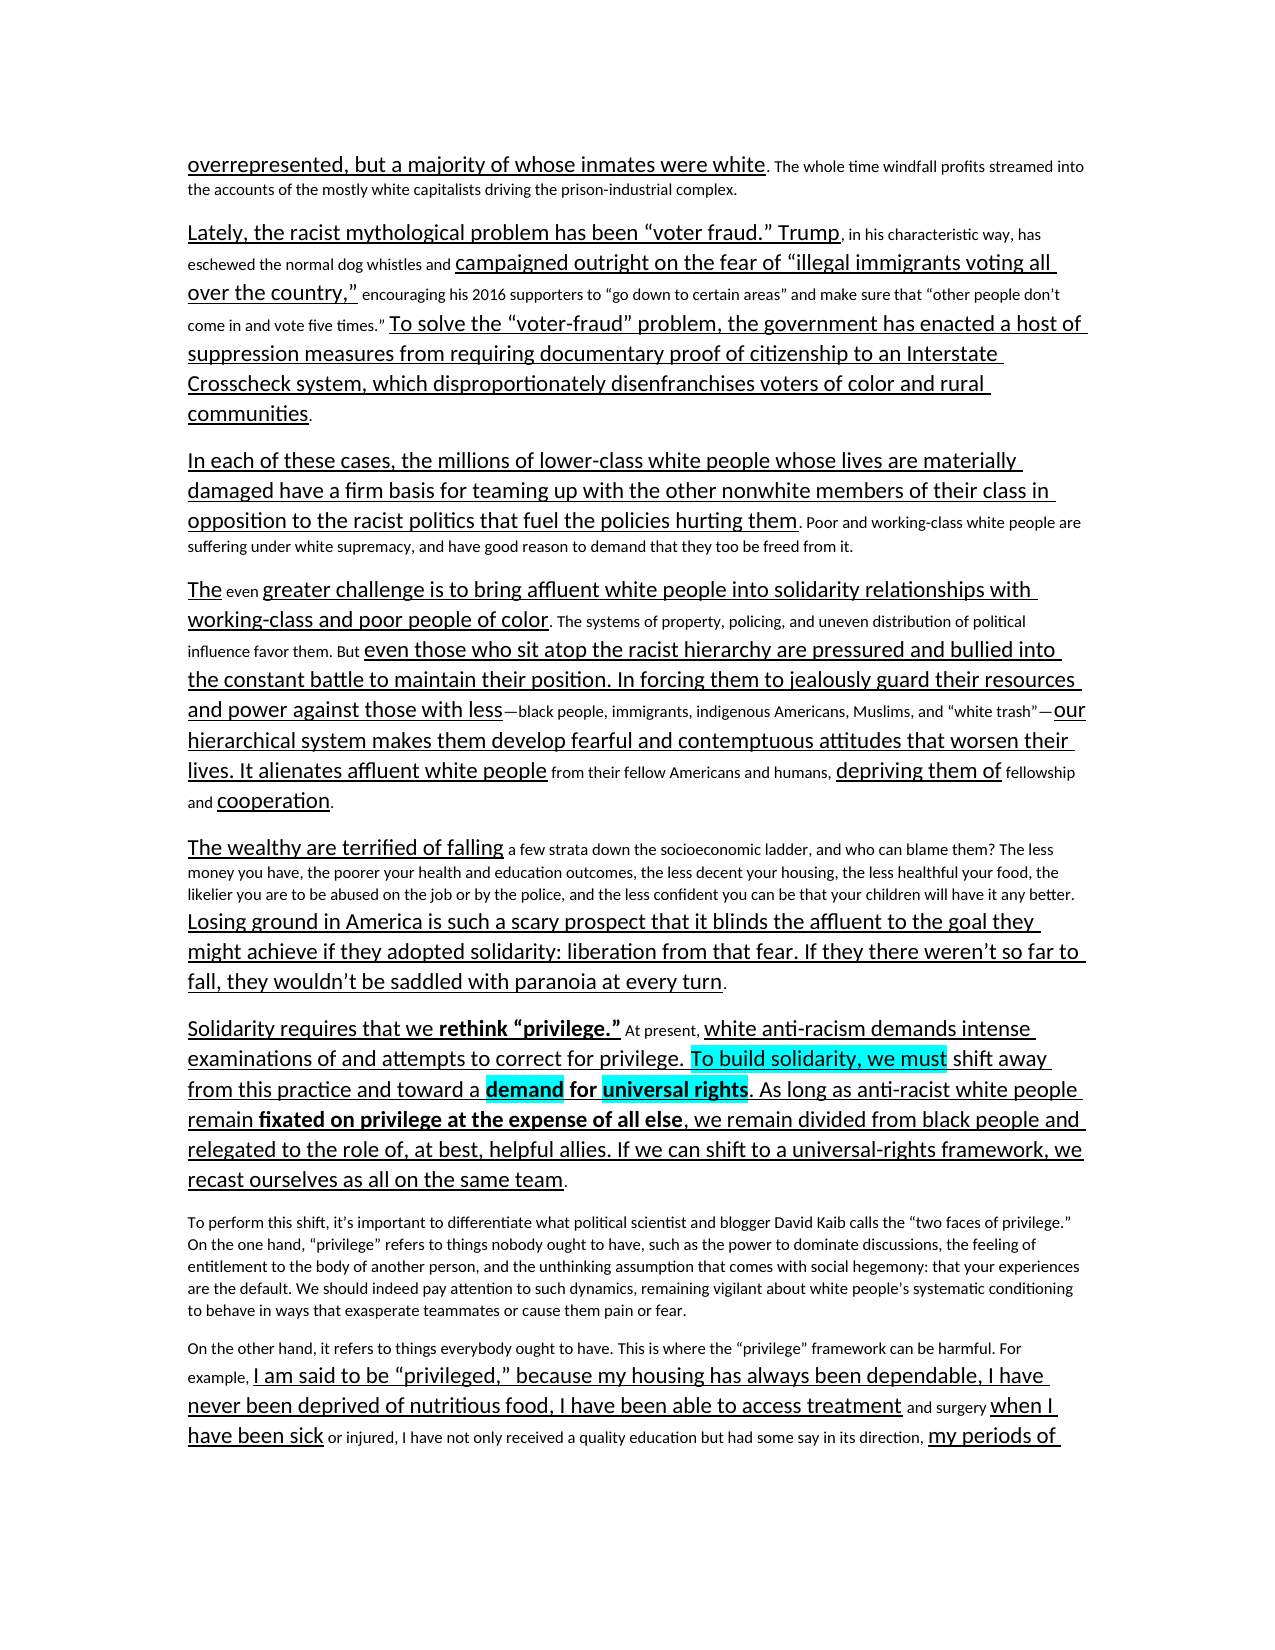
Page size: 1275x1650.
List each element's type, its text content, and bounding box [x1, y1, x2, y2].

text In each of these cases, the millions of lower-class white people whose lives are materially damaged have a firm basis for teaming up with the other nonwhite members of their class in opposition to the racist politics that fuel the policies hurting them. Poor and working-class white people are suffering under white supremacy, and have good reason to demand that they too be freed from it. [187, 446, 1087, 557]
text To perform this shift, it’s important to differentiate what political scientist and blogger David Kaib calls the “two faces of privilege.” On the one hand, “privilege” refers to things nobody ought to have, such as the power to dominate discussions, the feeling of entitlement to the body of another person, and the unthinking assumption that comes with social hegemony: that your experiences are the default. We should indeed pay attention to such dynamics, remaining vigilant about white people’s systematic conditioning to behave in ways that exasperate teammates or cause them pain or fear. [187, 1212, 1087, 1320]
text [187, 1338, 1087, 1449]
text The even greater challenge is to bring affluent white people into solidarity relationships with working-class and poor people of color. The systems of property, policing, and uneven distribution of political influence favor them. But even those who sit atop the racist hierarchy are pressured and bullied into the constant battle to maintain their position. In forcing them to jealously guard their resources and power against those with less—black people, immigrants, indigenous Americans, Muslims, and “white trash”—our hierarchical system makes them develop fearful and contemptuous attitudes that worsen their lives. It alienates affluent white people from their fellow Americans and humans, depriving them of fellowship and cooperation. [187, 575, 1087, 814]
text The wealthy are terrified of falling a few strata down the socioeconomic ladder, and who can blame them? The less money you have, the poorer your health and education outcomes, the less decent your housing, the less healthful your food, the likelier you are to be abused on the job or by the police, and the less confident you can be that your children will have it any better. Losing ground in America is such a scary prospect that it blinds the affluent to the goal they might achieve if they adopted solidarity: liberation from that fear. If they there weren’t so far to fall, they wouldn’t be saddled with paranoia at every turn. [187, 833, 1087, 996]
text Lately, the racist mythological problem has been “voter fraud.” Trump, in his characteristic way, has eschewed the normal dog whistles and campaigned outright on the fear of “illegal immigrants voting all over the country,” encouraging his 2016 supporters to “go down to certain areas” and make sure that “other people don’t come in and vote five times.” To solve the “voter-fraud” problem, the government has enacted a host of suppression measures from requiring documentary proof of citizenship to an Interstate Crosscheck system, which disproportionately disenfranchises voters of color and rural communities. [187, 218, 1087, 427]
text Solidarity requires that we rethink “privilege.” At present, white anti-racism demands intense examinations of and attempts to correct for privilege. To build solidarity, we must shift away from this practice and toward a demand for universal rights. As long as anti-racist white people remain fixated on privilege at the expense of all else, we remain divided from black people and relegated to the role of, at best, helpful allies. If we can shift to a universal-rights framework, we recast ourselves as all on the same team. [187, 1014, 1087, 1193]
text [187, 150, 1087, 200]
